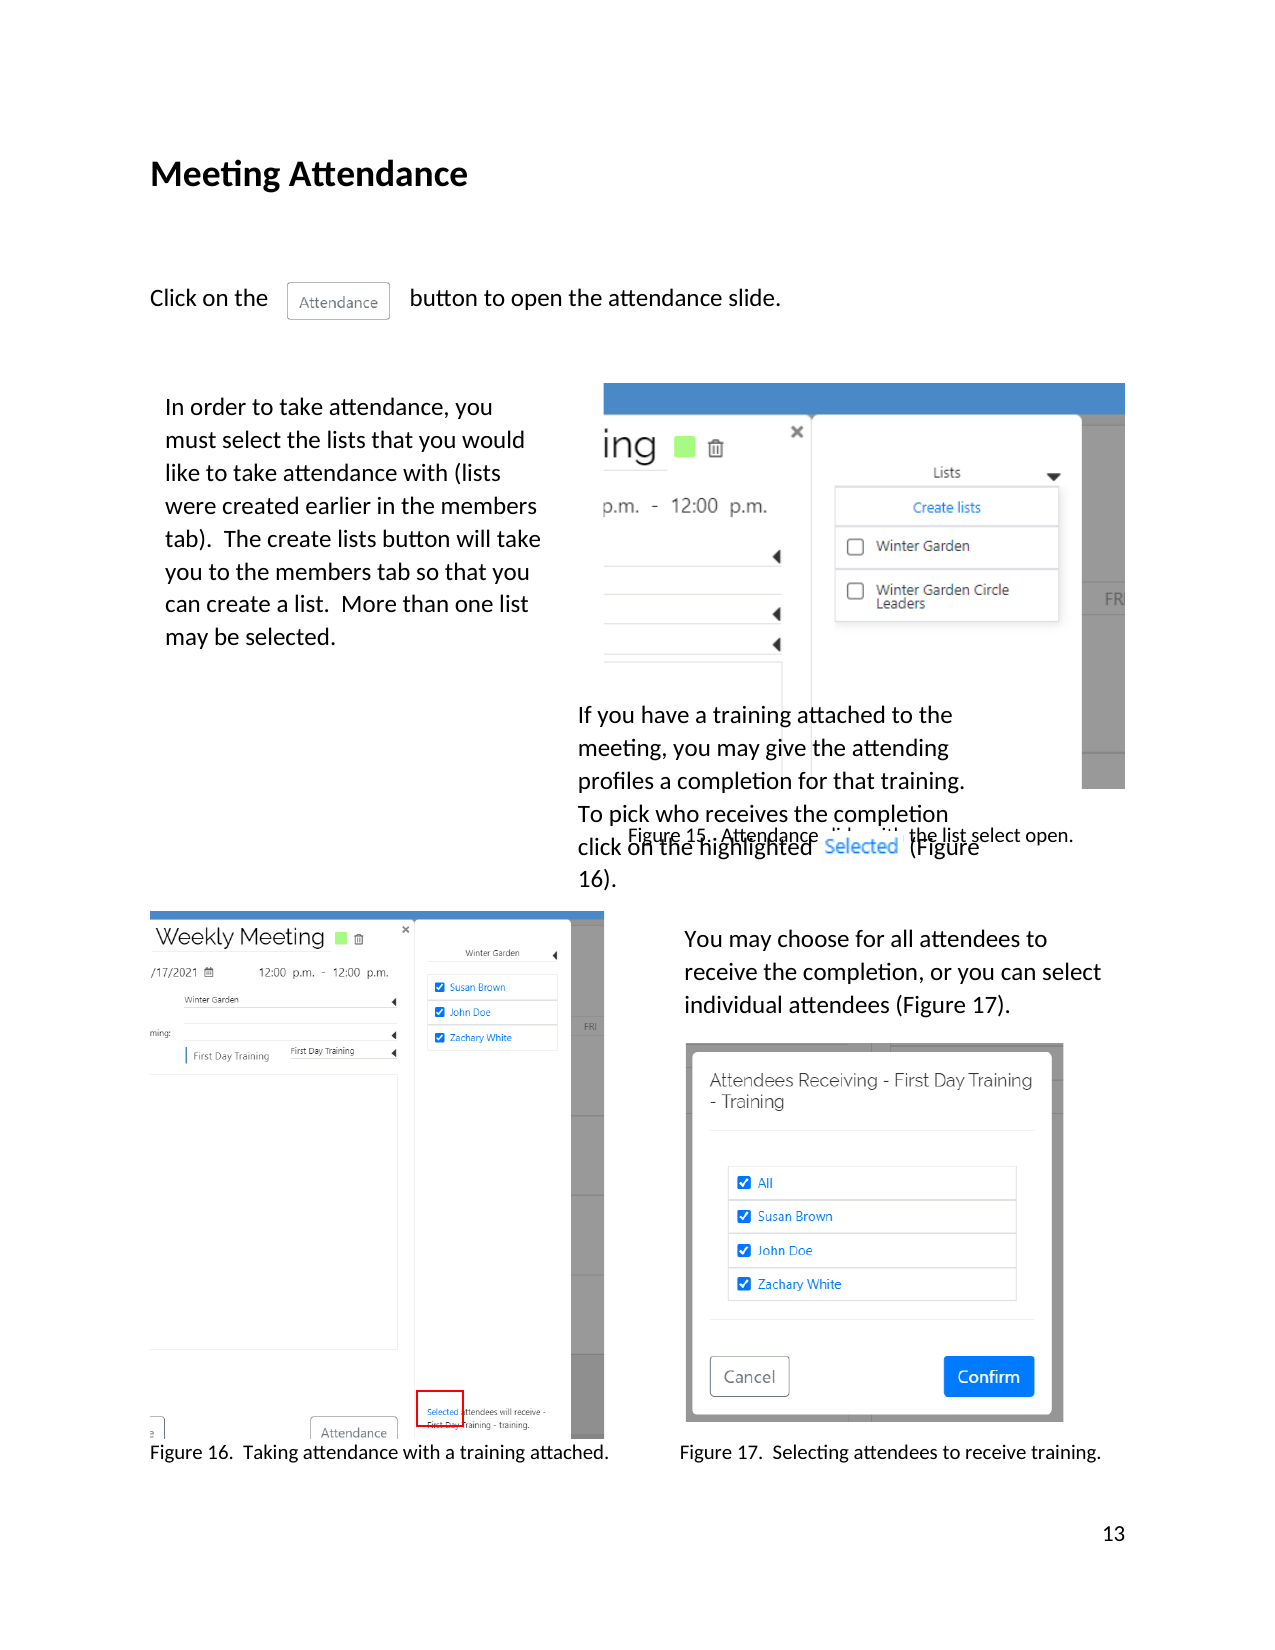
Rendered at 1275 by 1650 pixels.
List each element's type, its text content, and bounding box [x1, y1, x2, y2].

picture [711, 779, 716, 789]
picture [756, 779, 762, 789]
picture [808, 779, 815, 787]
picture [603, 383, 1125, 789]
picture [685, 1043, 1064, 1422]
picture [273, 268, 400, 327]
text Figure 15. Attendance slide with the list select open. [600, 822, 1125, 847]
picture [150, 911, 605, 1439]
picture [845, 779, 850, 789]
text Figure 16. Taking attendance with a training attached. Figure 17. Selecting attendees to receive training. [150, 1439, 1125, 1464]
text Click on the button to open the attendance slide. [400, 282, 1125, 313]
picture [724, 779, 730, 787]
picture [938, 779, 943, 789]
picture [616, 779, 621, 789]
picture [690, 779, 697, 787]
picture [783, 779, 788, 789]
picture [704, 779, 709, 789]
text Click on the button to open the attendance slide. [150, 282, 273, 313]
picture [919, 779, 924, 789]
picture [818, 831, 904, 855]
text Meeting Attendance [150, 150, 1125, 196]
picture [603, 779, 609, 787]
picture [769, 779, 776, 787]
